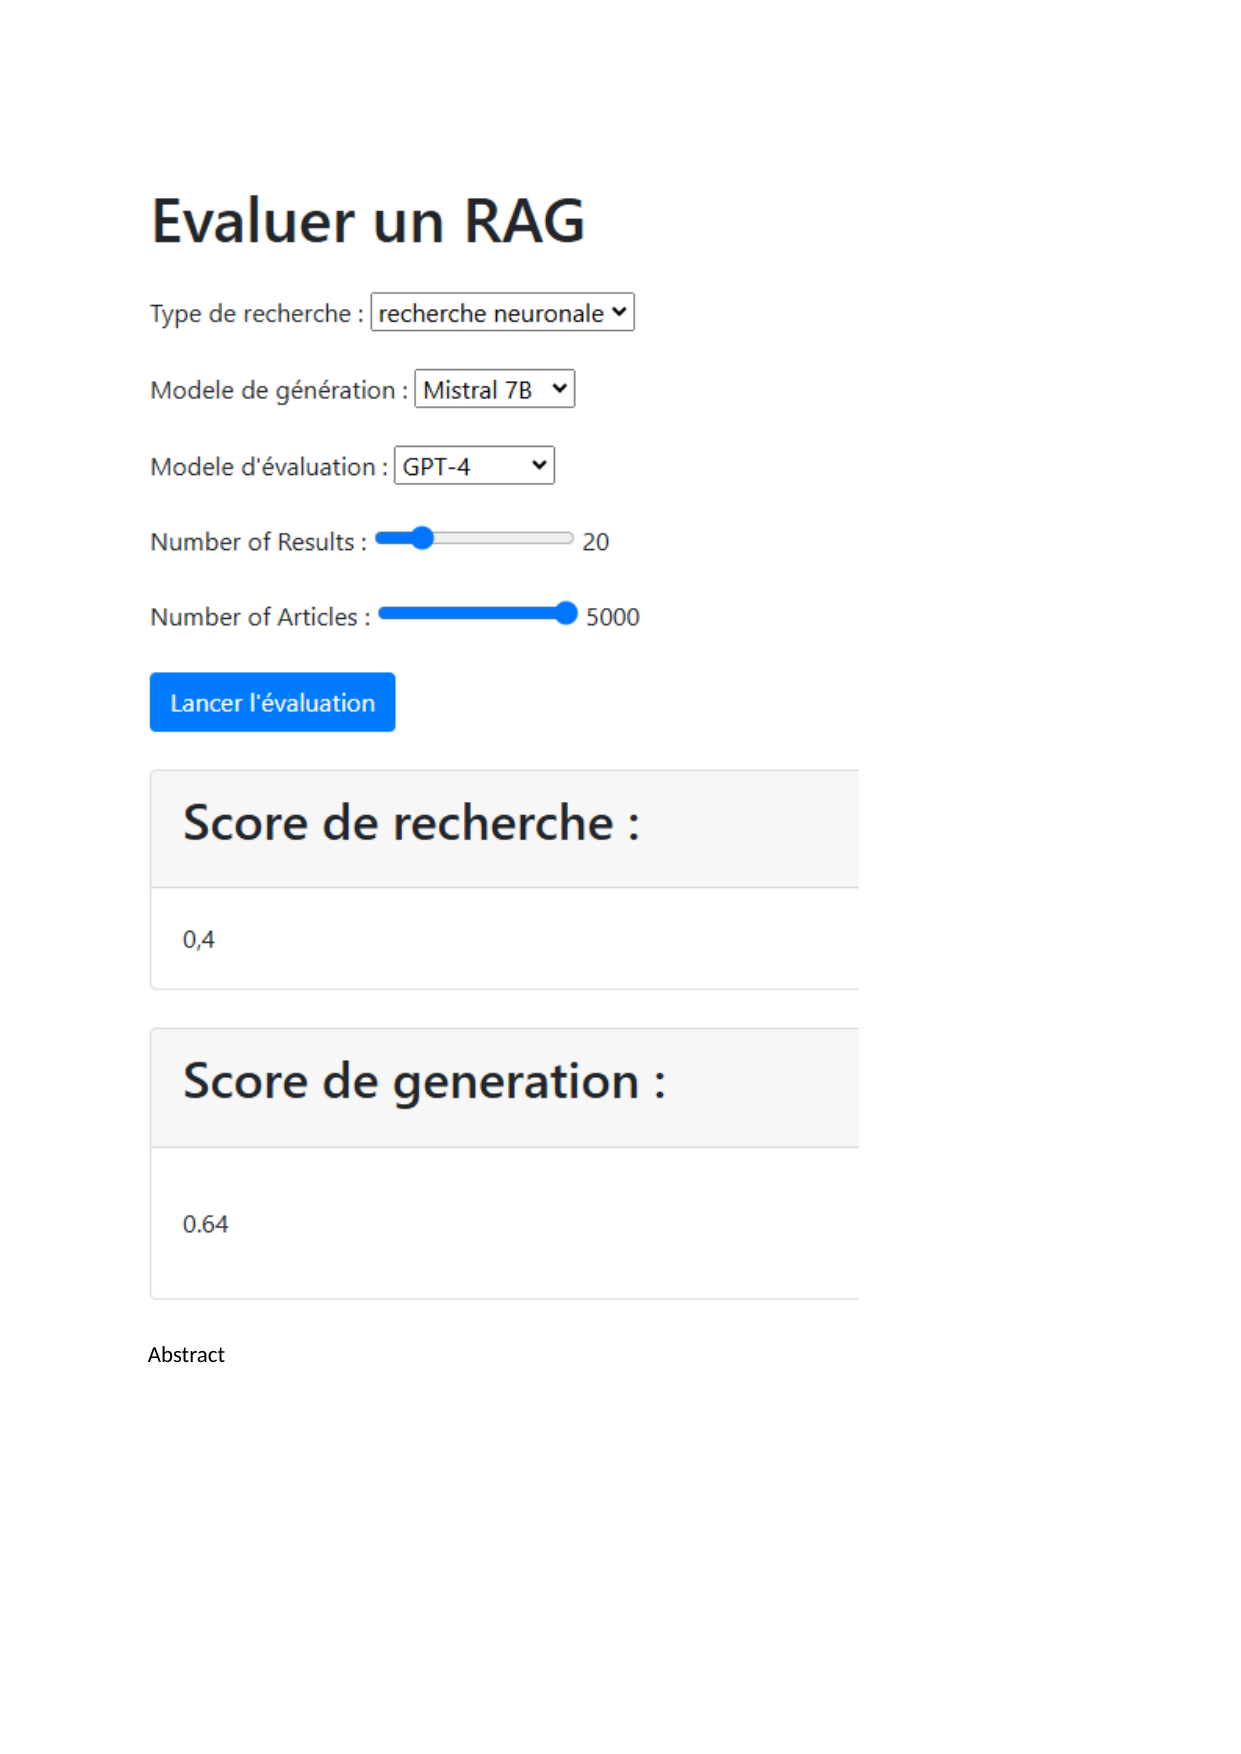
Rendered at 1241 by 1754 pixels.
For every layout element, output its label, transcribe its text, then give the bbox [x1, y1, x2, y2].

text Abstract [148, 1340, 1093, 1368]
picture [147, 147, 859, 1322]
